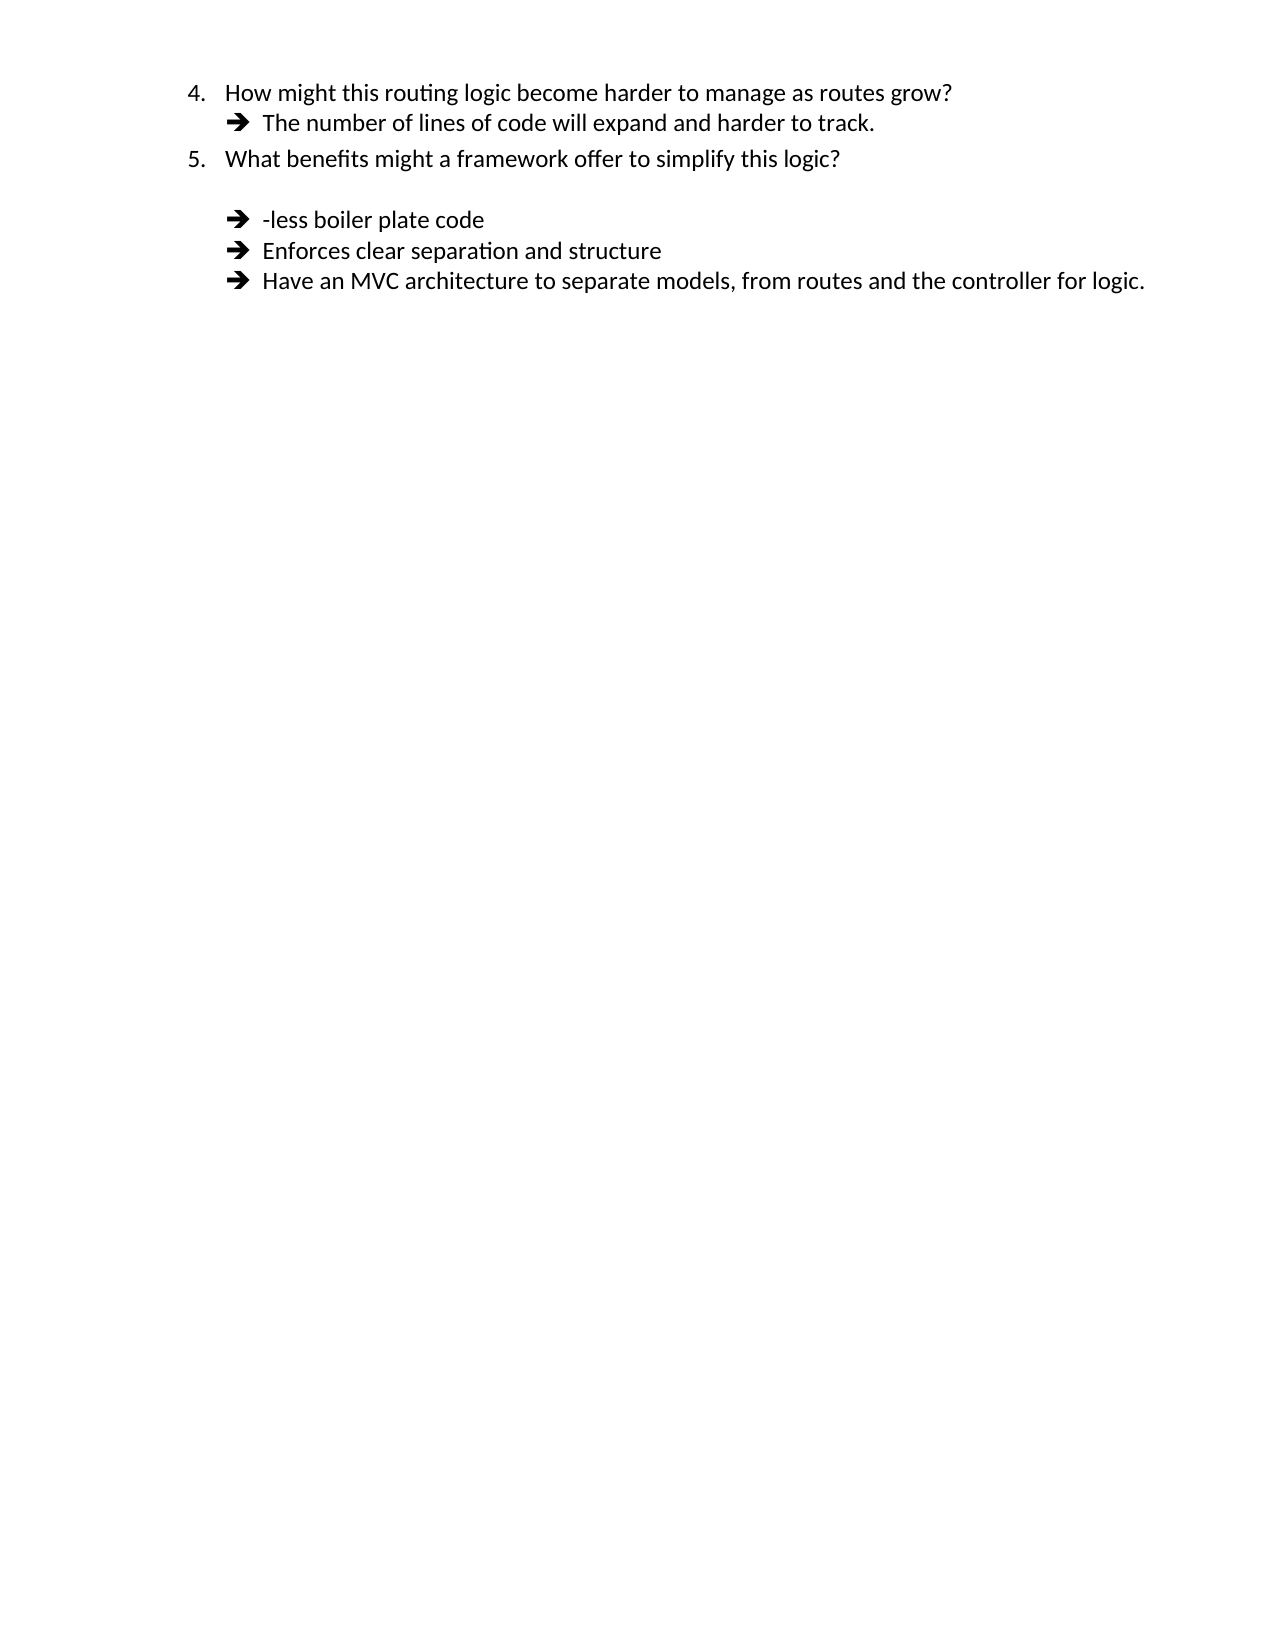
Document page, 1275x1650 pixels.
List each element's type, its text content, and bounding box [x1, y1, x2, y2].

list What benefits might a framework offer to simplify this logic? [187, 143, 1162, 174]
list Have an MVC architecture to separate models, from routes and the controller for logic. [225, 265, 1162, 296]
list -less boiler plate code [225, 204, 1162, 235]
list The number of lines of code will expand and harder to track. [225, 107, 1162, 138]
list How might this routing logic become harder to manage as routes grow? [187, 77, 1162, 107]
list Enforces clear separation and structure [225, 235, 1162, 265]
